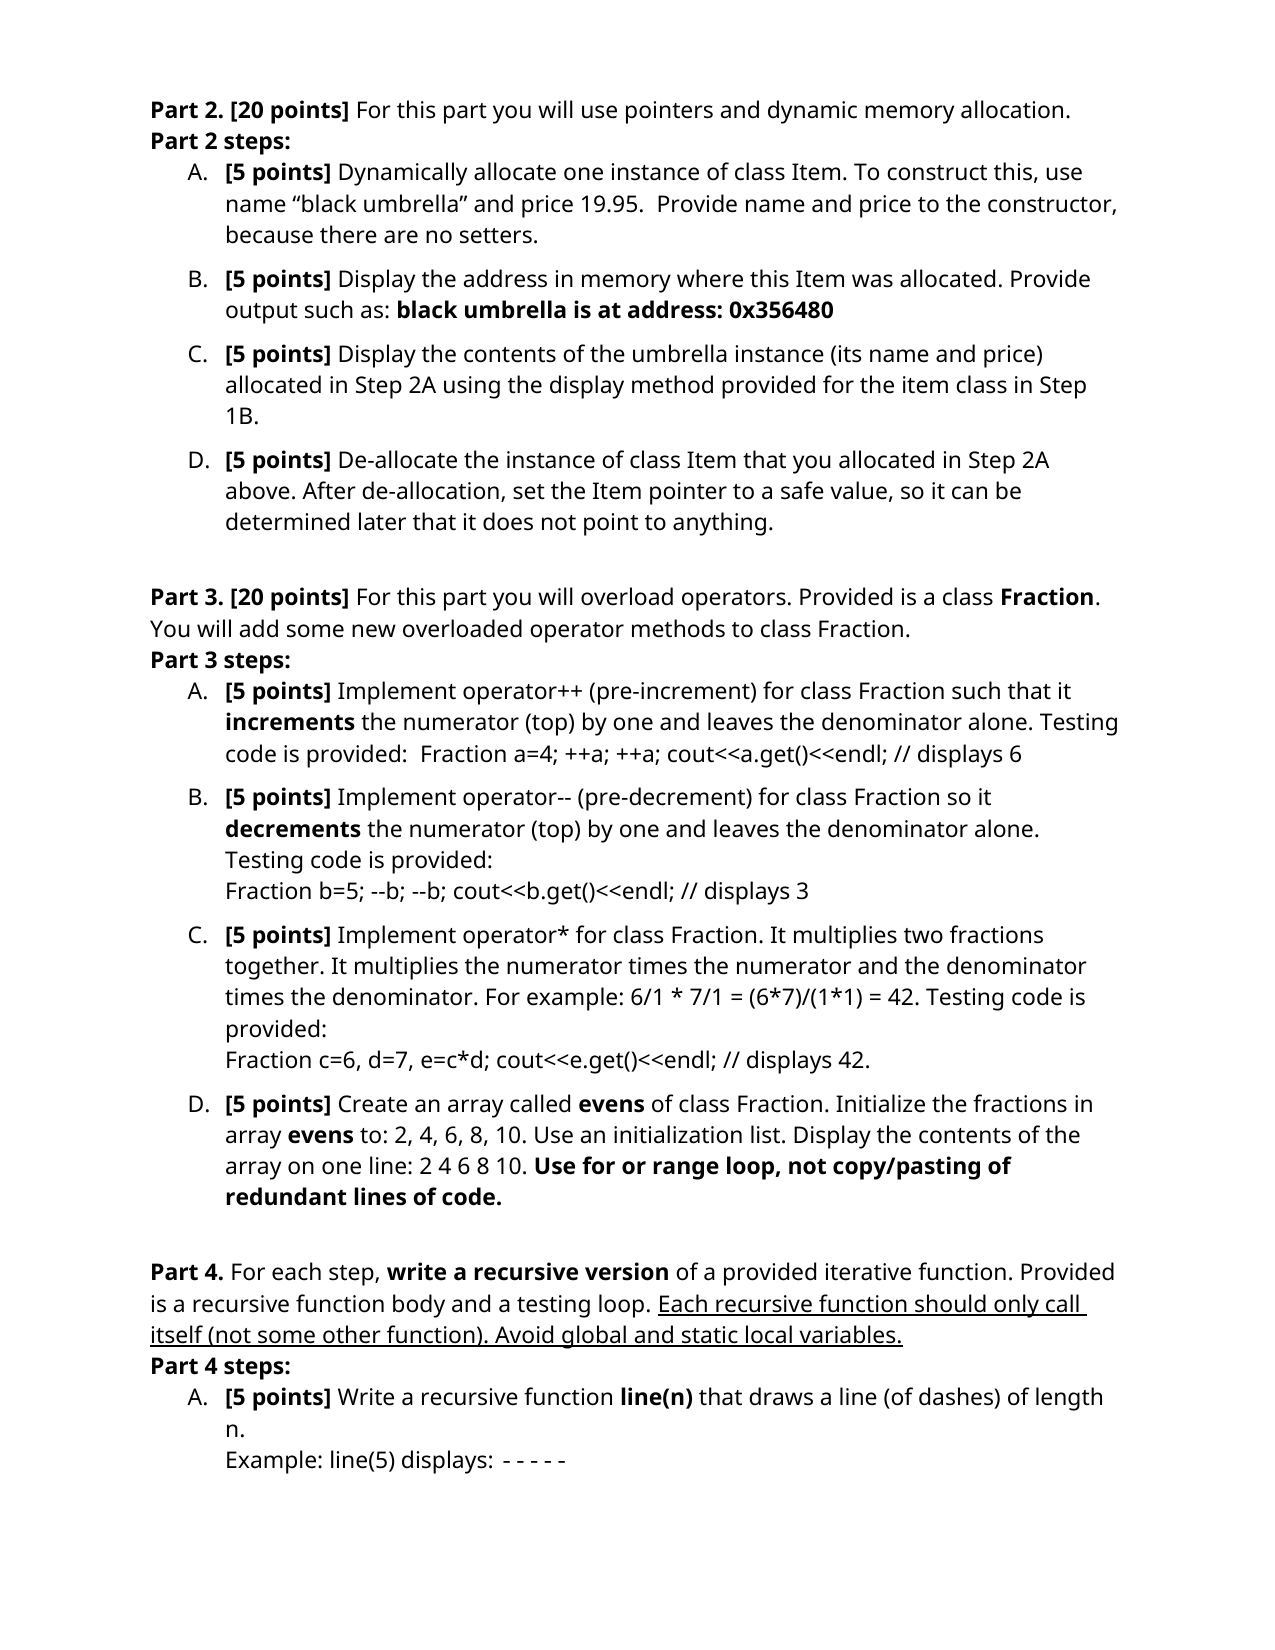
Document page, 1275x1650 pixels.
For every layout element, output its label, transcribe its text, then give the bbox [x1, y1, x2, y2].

list [5 points] De-allocate the instance of class Item that you allocated in Step 2A above. After de-allocation, set the Item pointer to a safe value, so it can be determined later that it does not point to anything. [187, 444, 1125, 537]
list [5 points] Implement operator++ (pre-increment) for class Fraction such that it increments the numerator (top) by one and leaves the denominator alone. Testing code is provided: Fraction a=4; ++a; ++a; cout<<a.get()<<endl; // displays 6 [187, 675, 1125, 769]
list [5 points] Implement operator-- (pre-decrement) for class Fraction so it decrements the numerator (top) by one and leaves the denominator alone. Testing code is provided: Fraction b=5; --b; --b; cout<<b.get()<<endl; // displays 3 [187, 781, 1125, 906]
text Part 4. For each step, write a recursive version of a provided iterative function. Provided is a recursive function body and a testing loop. Each recursive function should only call itself (not some other function). Avoid global and static local variables. [150, 1256, 1125, 1350]
text Part 2. [20 points] For this part you will use pointers and dynamic memory allocation. [150, 94, 1125, 125]
list [5 points] Dynamically allocate one instance of class Item. To construct this, use name “black umbrella” and price 19.95. Provide name and price to the constructor, because there are no setters. [187, 156, 1125, 250]
text Part 2 steps: [150, 125, 1125, 156]
text Part 3. [20 points] For this part you will overload operators. Provided is a class Fraction. You will add some new overloaded operator methods to class Fraction. [150, 581, 1125, 644]
list [5 points] Create an array called evens of class Fraction. Initialize the fractions in array evens to: 2, 4, 6, 8, 10. Use an initialization list. Display the contents of the array on one line: 2 4 6 8 10. Use for or range loop, not copy/pasting of redundant lines of code. [187, 1087, 1125, 1212]
text Part 3 steps: [150, 644, 1125, 675]
list [5 points] Display the address in memory where this Item was allocated. Provide output such as: black umbrella is at address: 0x356480 [187, 262, 1125, 325]
list [5 points] Implement operator* for class Fraction. It multiplies two fractions together. It multiplies the numerator times the numerator and the denominator times the denominator. For example: 6/1 * 7/1 = (6*7)/(1*1) = 42. Testing code is provided: Fraction c=6, d=7, e=c*d; cout<<e.get()<<endl; // displays 42. [187, 919, 1125, 1075]
list [5 points] Display the contents of the umbrella instance (its name and price) allocated in Step 2A using the display method provided for the item class in Step 1B. [187, 337, 1125, 431]
list [5 points] Write a recursive function line(n) that draws a line (of dashes) of length n. Example: line(5) displays: ----- [187, 1381, 1125, 1475]
text Part 4 steps: [150, 1350, 1125, 1381]
